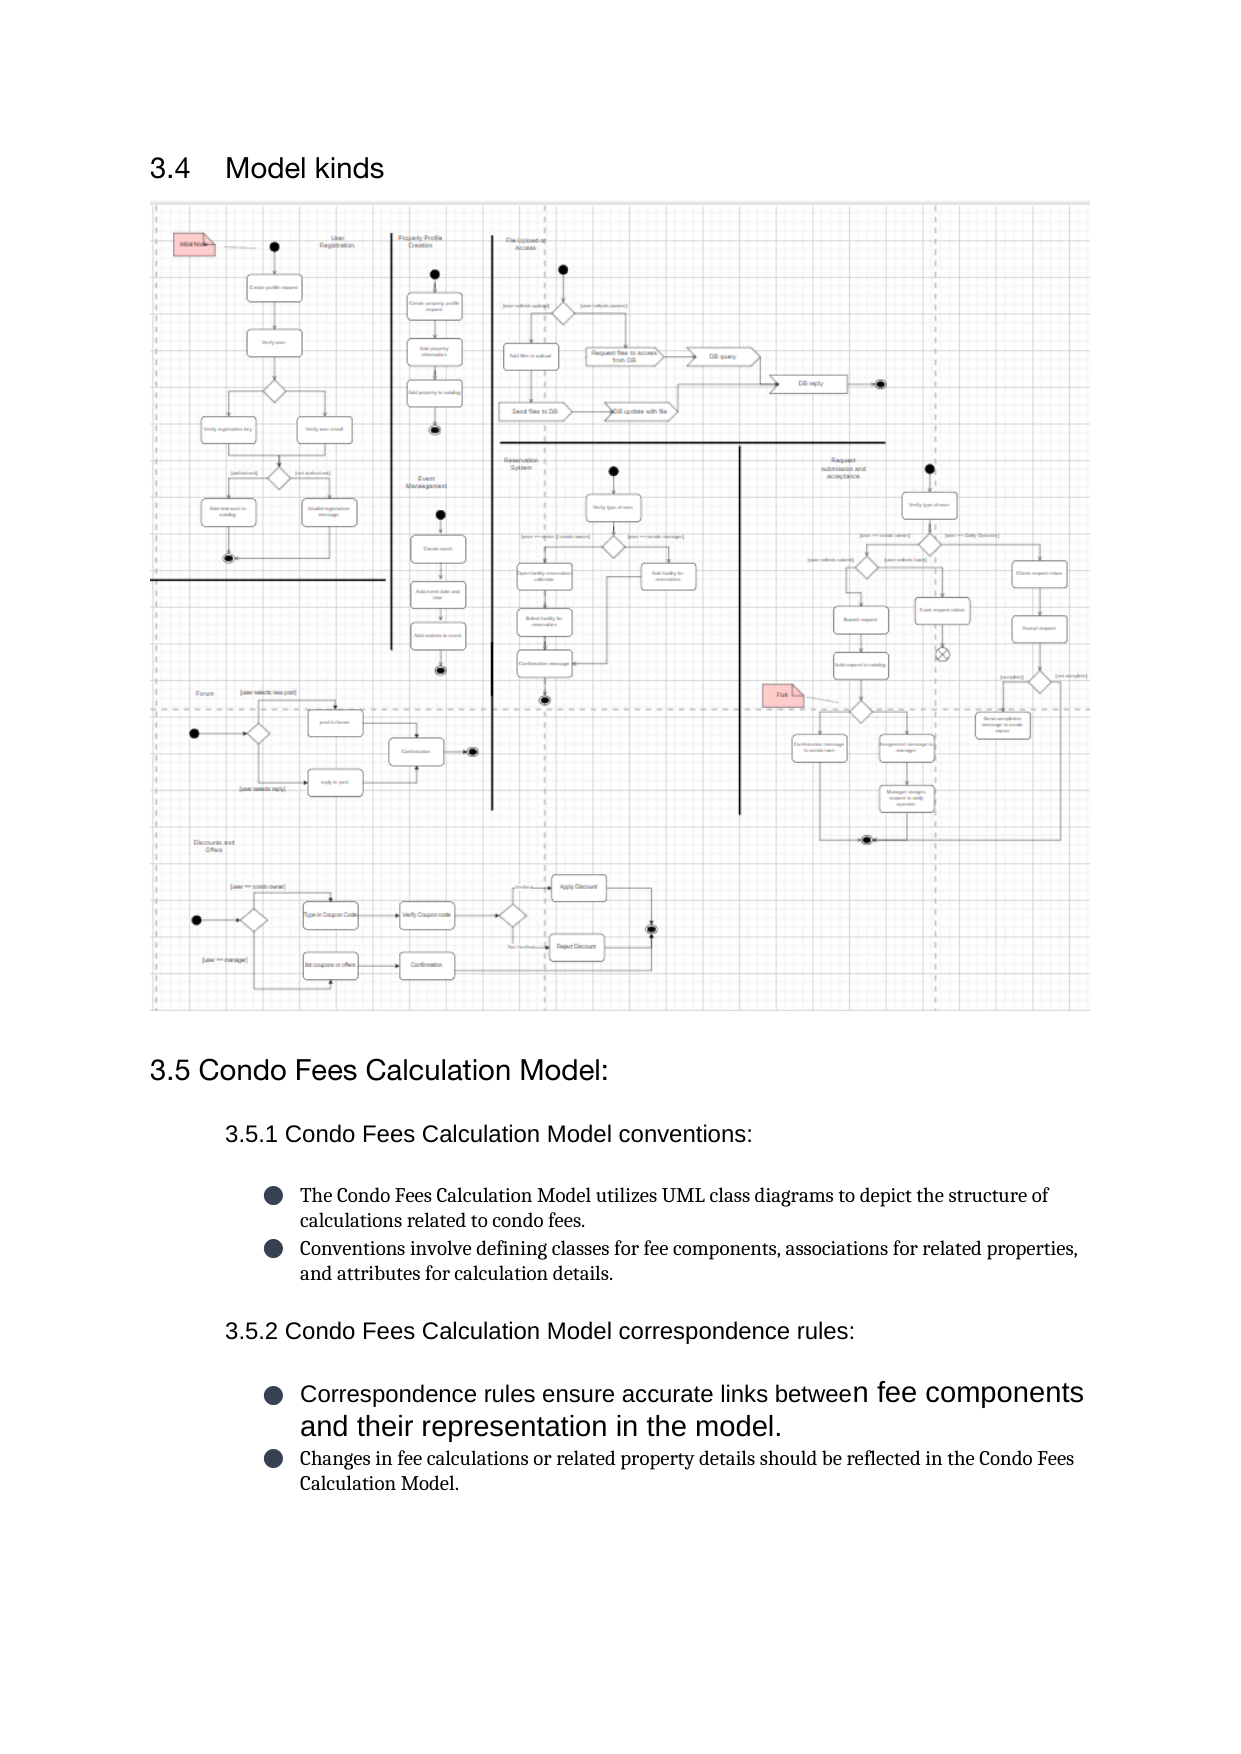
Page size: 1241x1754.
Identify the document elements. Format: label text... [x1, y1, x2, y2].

subtitle Correspondence rules ensure accurate links between fee components and their representation in the model. [262, 1376, 1090, 1443]
subtitle 3.5.2 Condo Fees Calculation Model correspondence rules: [225, 1317, 1090, 1344]
subtitle 3.5.1 Condo Fees Calculation Model conventions: [225, 1120, 1090, 1148]
list Changes in fee calculations or related property details should be reflected in the Condo Fees Calculation Model. [262, 1443, 1090, 1496]
list Conventions involve defining classes for fee components, associations for related properties, and attributes for calculation details. [262, 1232, 1090, 1285]
picture [150, 200, 1091, 1011]
subtitle 3.4 Model kinds [150, 150, 1090, 187]
list The Condo Fees Calculation Model utilizes UML class diagrams to depict the structure of calculations related to condo fees. [262, 1179, 1090, 1232]
subtitle 3.5 Condo Fees Calculation Model: [150, 1052, 1090, 1089]
